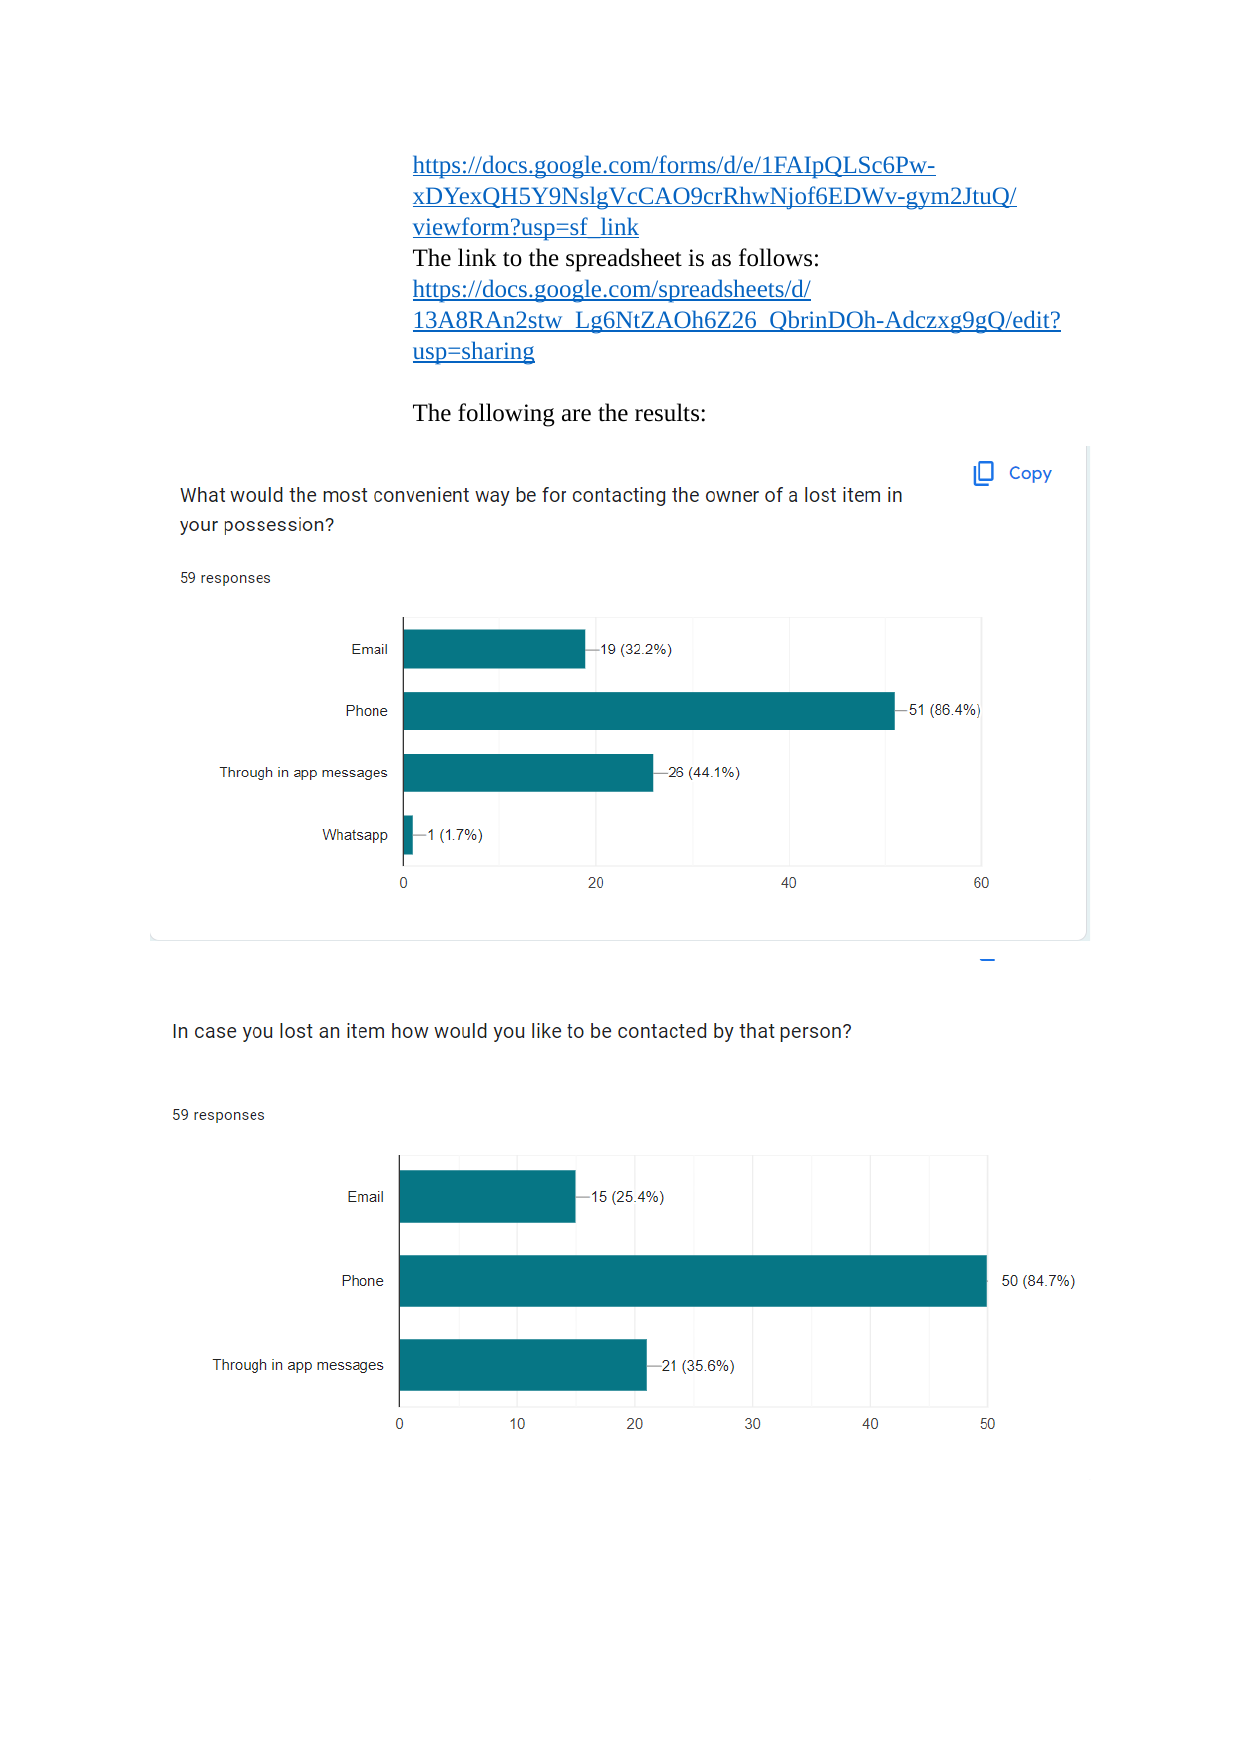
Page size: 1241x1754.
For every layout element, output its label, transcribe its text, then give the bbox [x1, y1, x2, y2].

list The link to the spreadsheet is as follows: [412, 243, 1090, 272]
list https://docs.google.com/forms/d/e/1FAIpQLSc6Pw-xDYexQH5Y9NslgVcCAO9crRhwNjof6EDWv-gym2JtuQ/viewform?usp=sf_link [412, 150, 1090, 241]
picture [150, 446, 1091, 941]
list https://docs.google.com/spreadsheets/d/13A8RAn2stw_Lg6NtZAOh6Z26_QbrinDOh-Adczxg9gQ/edit?usp=sharing [412, 274, 1090, 365]
list The following are the results: [412, 398, 1090, 427]
picture [150, 959, 1091, 1480]
